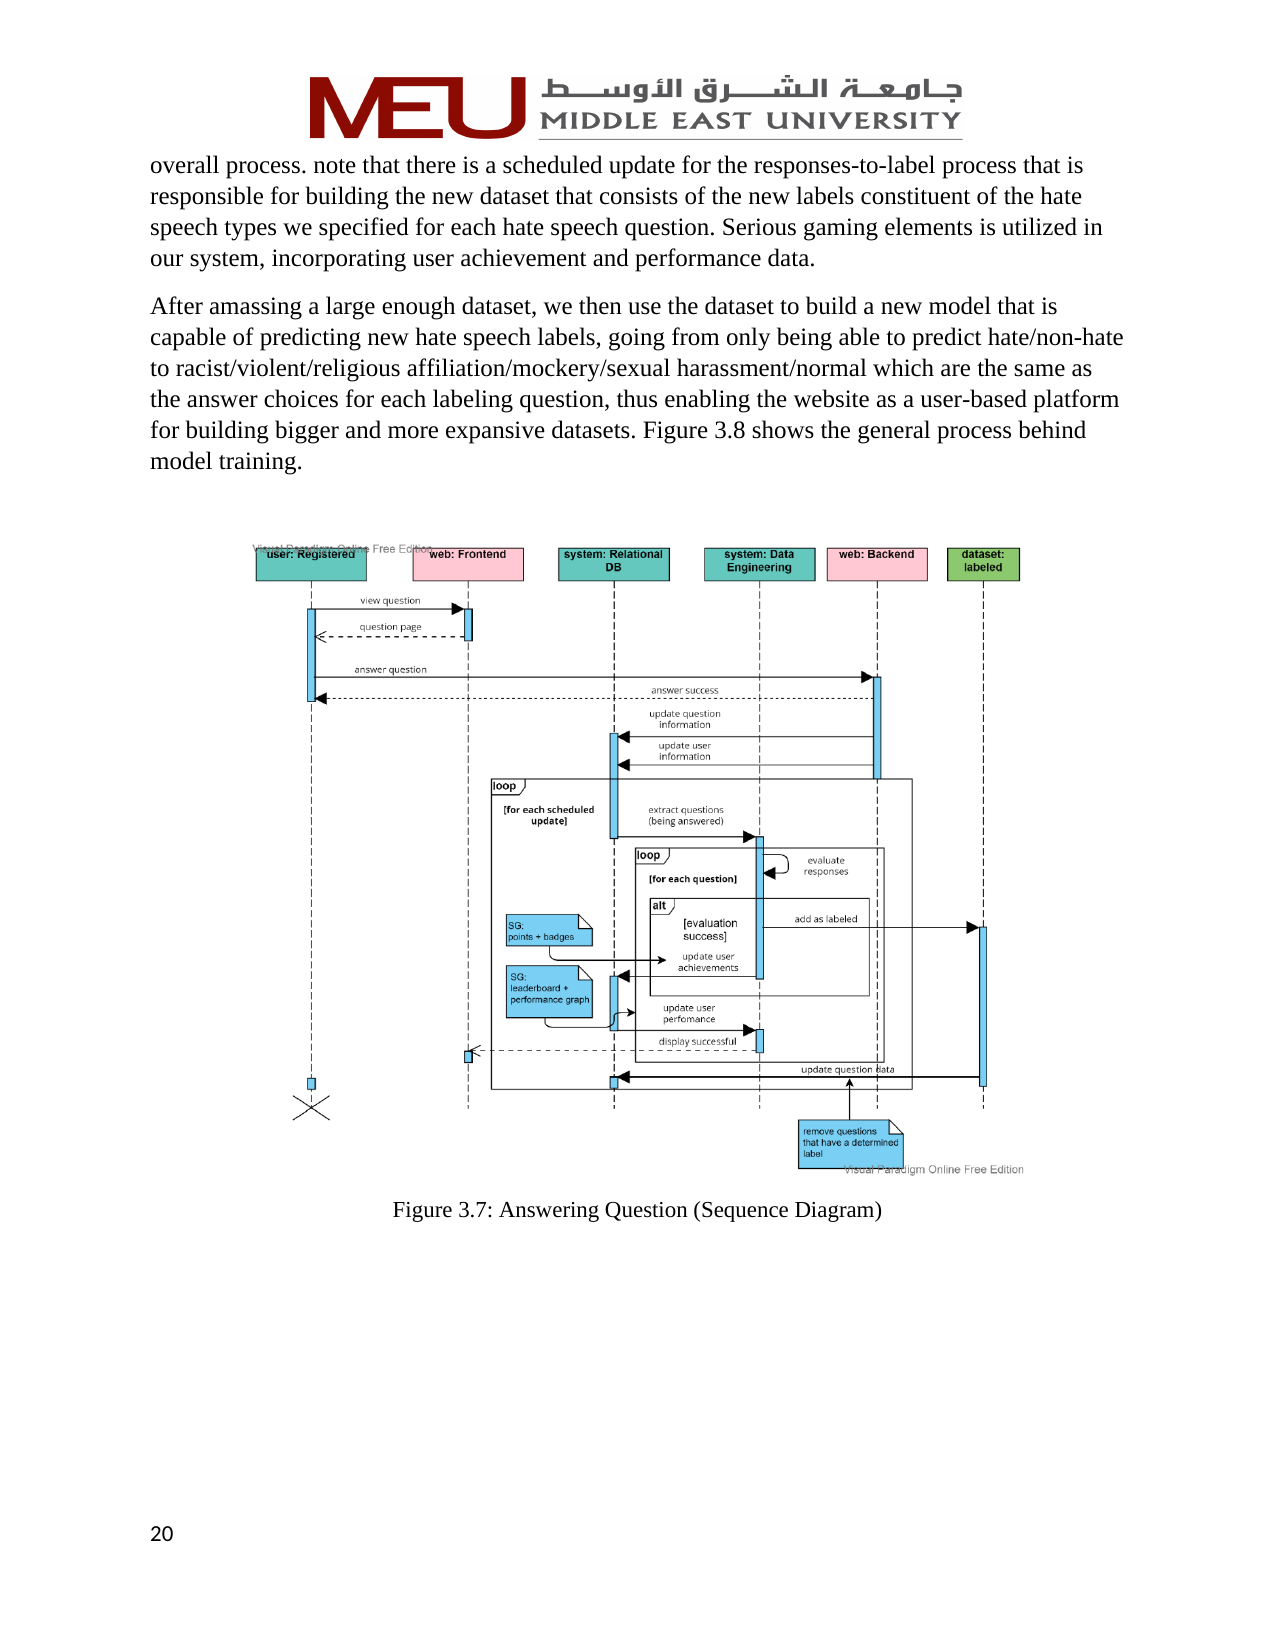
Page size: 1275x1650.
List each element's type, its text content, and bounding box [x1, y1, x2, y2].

picture [246, 538, 1029, 1178]
picture [310, 75, 965, 141]
text After amassing a large enough dataset, we then use the dataset to build a new model that is capable of predicting new hate speech labels, going from only being able to predict hate/non-hate to racist/violent/religious affiliation/mockery/sexual harassment/normal which are the same as the answer choices for each labeling question, thus enabling the website as a user-based platform for building bigger and more expansive datasets. Figure 3.8 shows the general process behind model training. [150, 291, 1125, 475]
text Figure 3.7: Answering Question (Sequence Diagram) [150, 1196, 1125, 1223]
